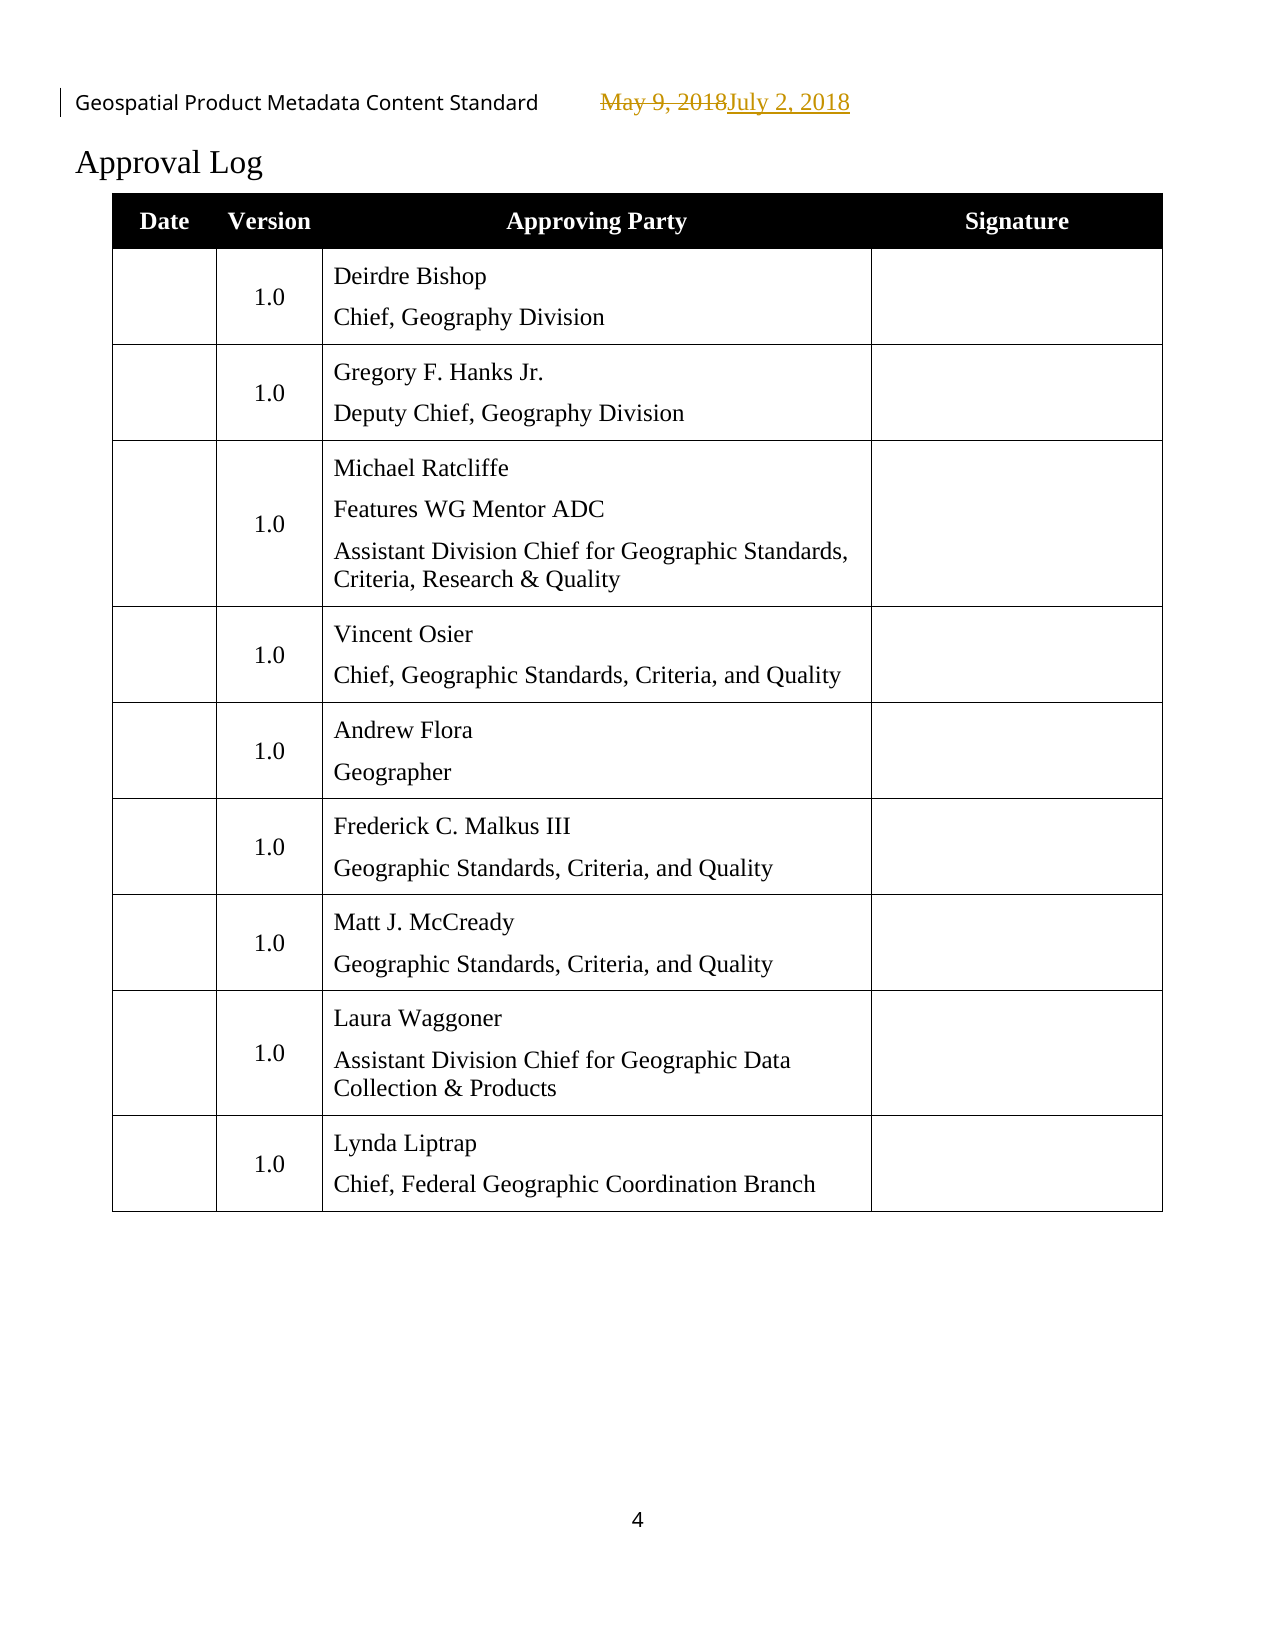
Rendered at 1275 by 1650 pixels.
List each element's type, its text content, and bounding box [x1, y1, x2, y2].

table_cell [872, 607, 1162, 702]
table_header Version [217, 194, 322, 248]
table_cell [872, 991, 1162, 1115]
table_cell Laura Waggoner Assistant Division Chief for Geographic Data Collection & Products [323, 991, 871, 1115]
table_cell [113, 895, 216, 990]
table_cell [113, 703, 216, 798]
table_cell 1.0 [217, 1116, 322, 1211]
table_cell 1.0 [217, 799, 322, 894]
table_header Signature [872, 194, 1162, 248]
table_header Date [113, 194, 216, 248]
table_cell Andrew Flora Geographer [323, 703, 871, 798]
table_cell [872, 249, 1162, 344]
table_cell Matt J. McCready Geographic Standards, Criteria, and Quality [323, 895, 871, 990]
text Approval Log [75, 142, 1200, 180]
table_cell Vincent Osier Chief, Geographic Standards, Criteria, and Quality [323, 607, 871, 702]
table_cell Lynda Liptrap Chief, Federal Geographic Coordination Branch [323, 1116, 871, 1211]
table_cell [113, 991, 216, 1115]
table_cell 1.0 [217, 441, 322, 606]
table_cell [113, 1116, 216, 1211]
table_cell [113, 441, 216, 606]
table_cell [872, 703, 1162, 798]
table_cell Michael Ratcliffe Features WG Mentor ADC Assistant Division Chief for Geographic Standards, Criteria, Research & Quality [323, 441, 871, 606]
table_cell Deirdre Bishop Chief, Geography Division [323, 249, 871, 344]
table_cell 1.0 [217, 607, 322, 702]
table_header Approving Party [323, 194, 871, 248]
table_cell [113, 799, 216, 894]
table_cell [872, 345, 1162, 440]
table_cell [113, 249, 216, 344]
table_cell [872, 441, 1162, 606]
table_cell Frederick C. Malkus III Geographic Standards, Criteria, and Quality [323, 799, 871, 894]
table_cell 1.0 [217, 345, 322, 440]
table_cell [113, 345, 216, 440]
table_cell [113, 607, 216, 702]
table_cell 1.0 [217, 249, 322, 344]
table_cell [872, 895, 1162, 990]
table_cell [872, 1116, 1162, 1211]
table_cell 1.0 [217, 703, 322, 798]
table_cell 1.0 [217, 991, 322, 1115]
table_cell 1.0 [217, 895, 322, 990]
table_cell [872, 799, 1162, 894]
table_cell Gregory F. Hanks Jr. Deputy Chief, Geography Division [323, 345, 871, 440]
